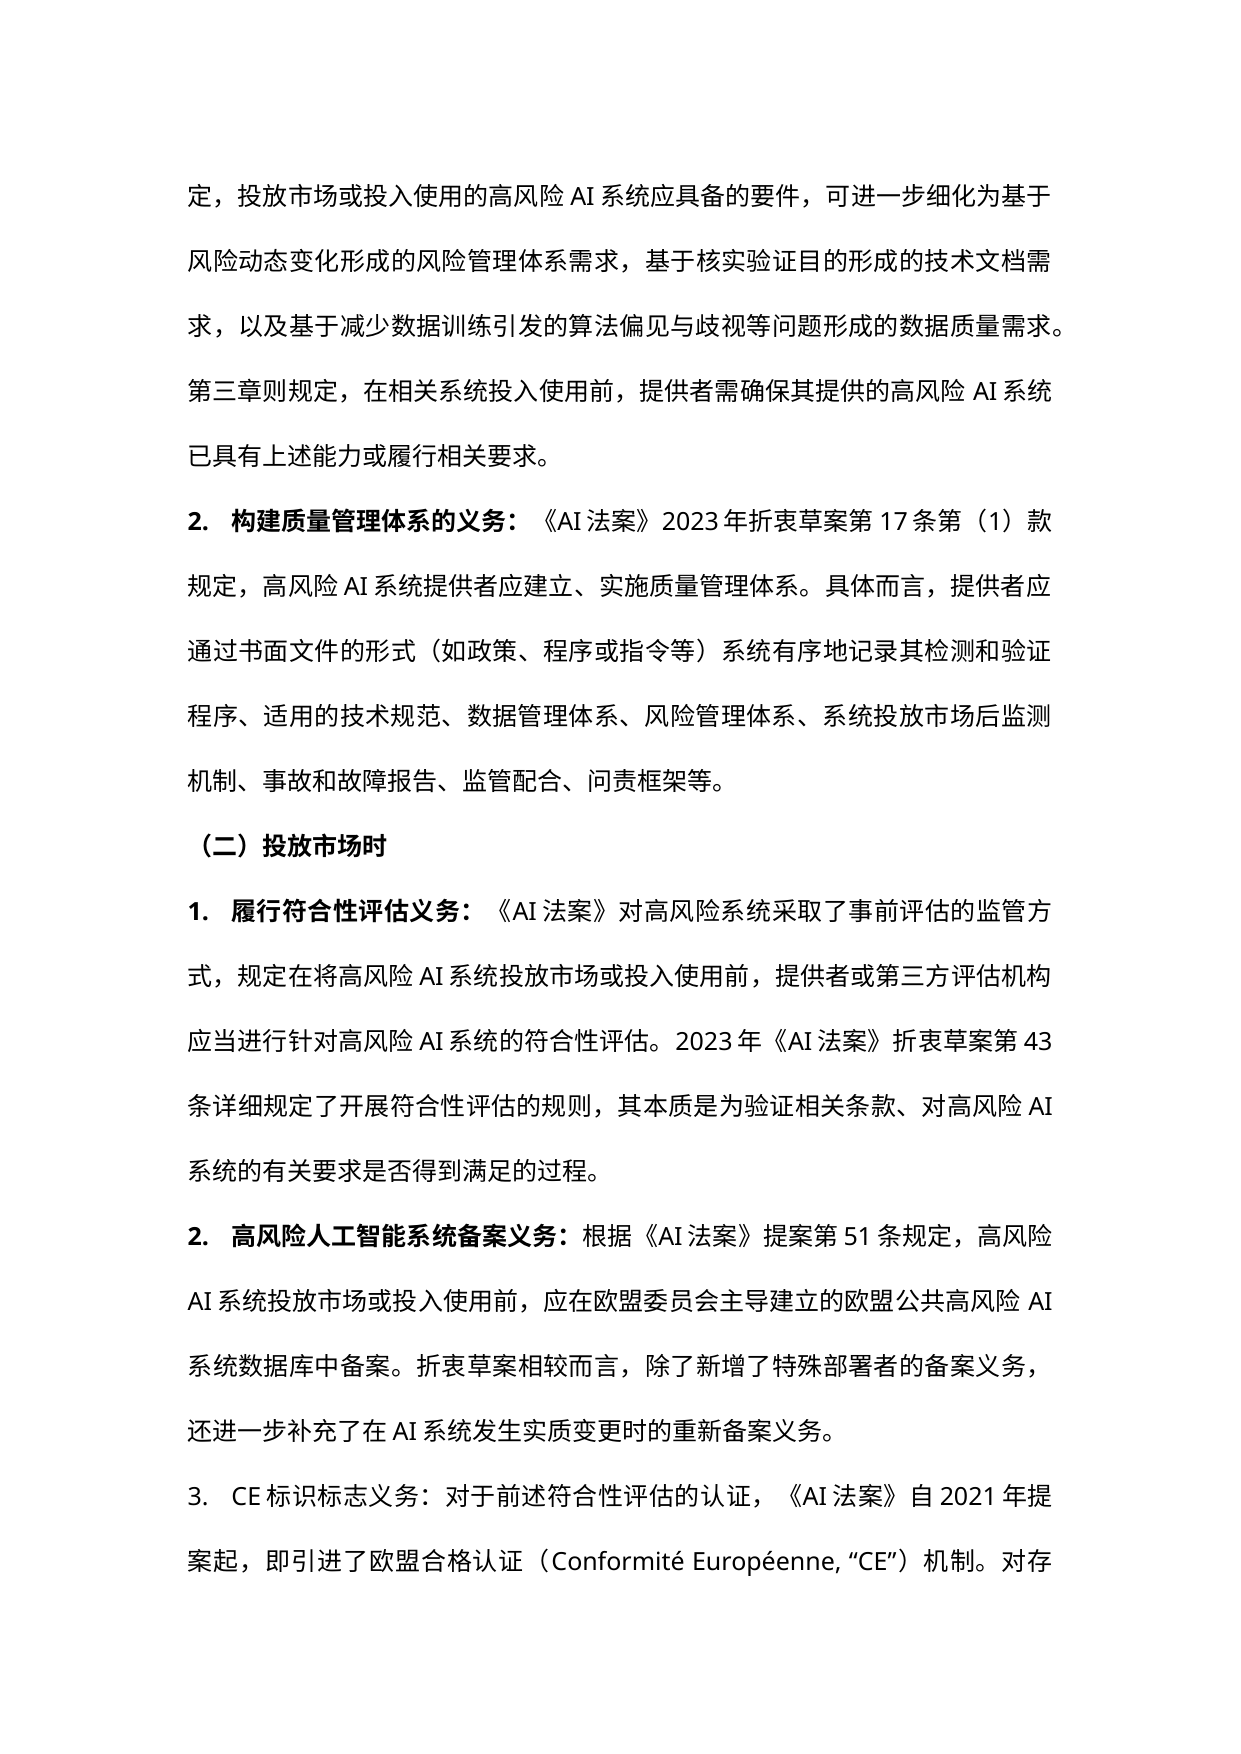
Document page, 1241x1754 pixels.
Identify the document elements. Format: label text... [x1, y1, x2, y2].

text 1. 履行符合性评估义务：《AI法案》对高风险系统采取了事前评估的监管方式，规定在将高风险AI系统投放市场或投入使用前，提供者或第三方评估机构应当进行针对高风险AI系统的符合性评估。2023年《AI法案》折衷草案第43条详细规定了开展符合性评估的规则，其本质是为验证相关条款、对高风险AI系统的有关要求是否得到满足的过程。 [187, 877, 1053, 1202]
text 2. 高风险人工智能系统备案义务：根据《AI法案》提案第51条规定，高风险AI系统投放市场或投入使用前，应在欧盟委员会主导建立的欧盟公共高风险AI系统数据库中备案。折衷草案相较而言，除了新增了特殊部署者的备案义务，还进一步补充了在AI系统发生实质变更时的重新备案义务。 [187, 1202, 1053, 1462]
text （二）投放市场时 [187, 812, 1053, 877]
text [187, 162, 1053, 487]
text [187, 1462, 1053, 1592]
text 2. 构建质量管理体系的义务：《AI法案》2023年折衷草案第17条第（1）款规定，高风险AI系统提供者应建立、实施质量管理体系。具体而言，提供者应通过书面文件的形式（如政策、程序或指令等）系统有序地记录其检测和验证程序、适用的技术规范、数据管理体系、风险管理体系、系统投放市场后监测机制、事故和故障报告、监管配合、问责框架等。 [187, 487, 1053, 812]
